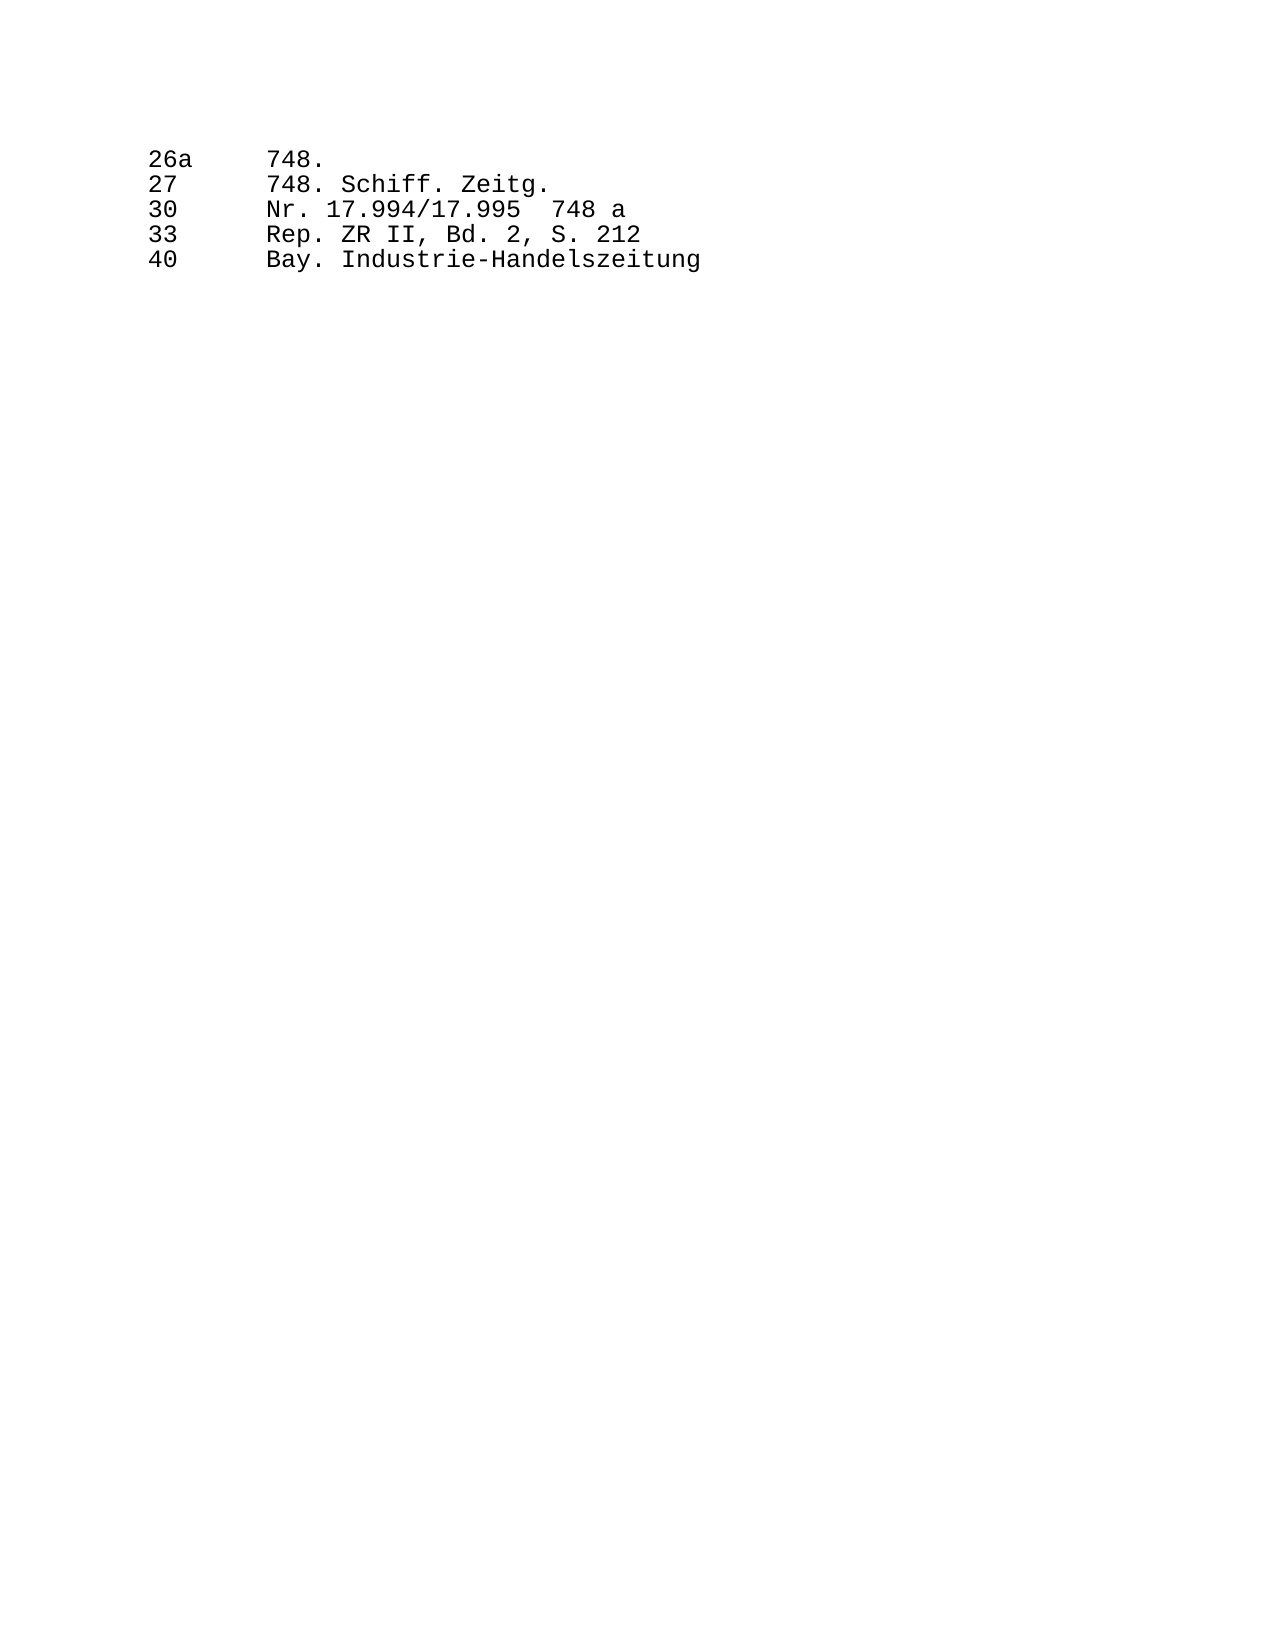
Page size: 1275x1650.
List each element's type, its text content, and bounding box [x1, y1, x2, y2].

text 26a 748. [148, 148, 1127, 173]
text 40 t[Bay. Industrie-Handelszeitung]t [148, 248, 1127, 273]
text 30 Nr. 17.994/17.995 748 a [148, 198, 1127, 223]
text 27 748. Schiff. Zeitg. [148, 173, 1127, 198]
text 33 Rep. ZR II, Bd. 2, S. 212 [148, 223, 1127, 248]
